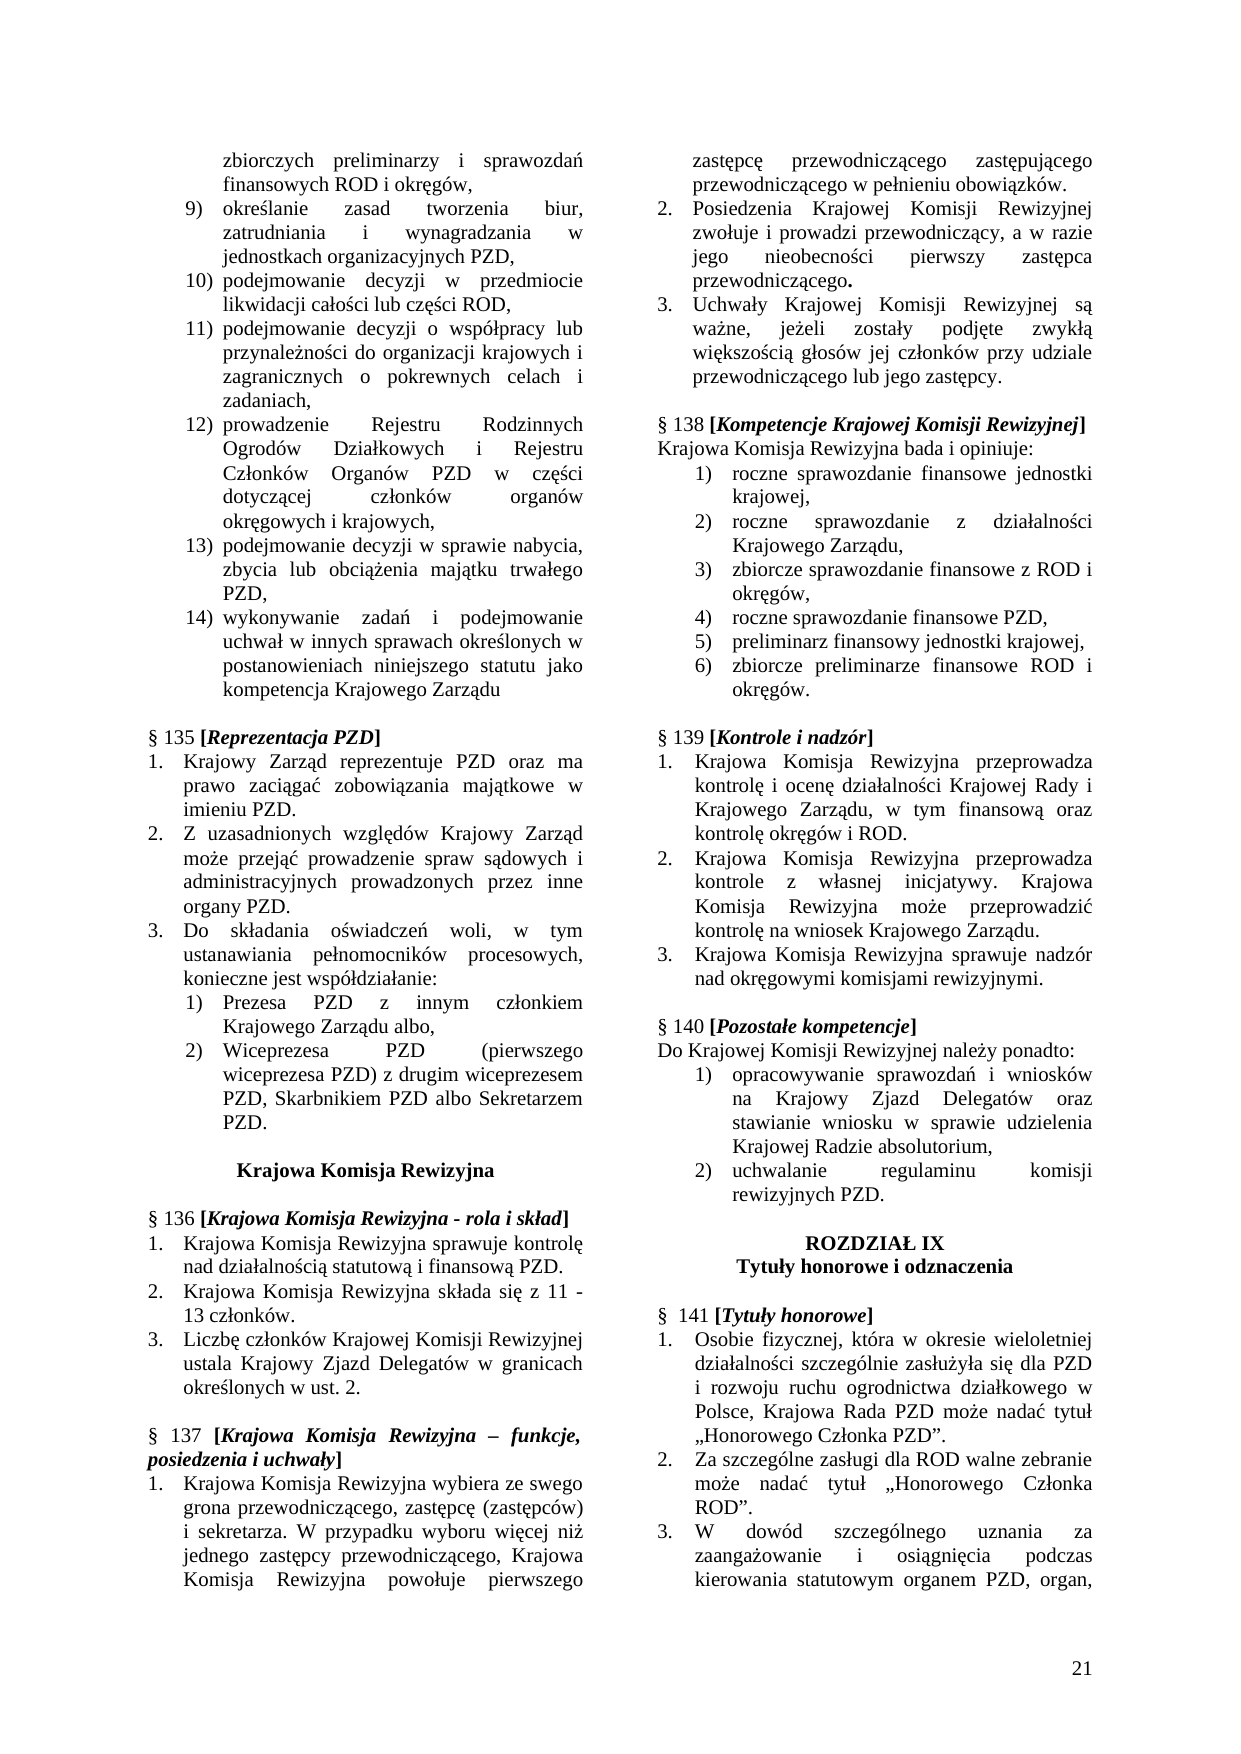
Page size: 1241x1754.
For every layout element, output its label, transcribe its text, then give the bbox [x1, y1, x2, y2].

list opracowywanie sprawozdań i wniosków na Krajowy Zjazd Delegatów oraz stawianie wniosku w sprawie udzielenia Krajowej Radzie absolutorium, [694, 1062, 1093, 1158]
list Krajowa Komisja Rewizyjna wybiera ze swego grona przewodniczącego, zastępcę (zastępców) i sekretarza. W przypadku wyboru więcej niż jednego zastępcy przewodniczącego, Krajowa Komisja Rewizyjna powołuje pierwszego zastępcę przewodniczącego zastępującego przewodniczącego w pełnieniu obowiązków. [148, 1471, 583, 1591]
list Krajowa Komisja Rewizyjna sprawuje kontrolę nad działalnością statutową i finansową PZD. [148, 1230, 583, 1278]
list Do składania oświadczeń woli, w tym ustanawiania pełnomocników procesowych, konieczne jest współdziałanie: [148, 918, 583, 990]
list roczne sprawozdanie finansowe PZD, [694, 605, 1093, 629]
text § 135 [Reprezentacja PZD] [148, 725, 583, 749]
list preliminarz finansowy jednostki krajowej, [694, 629, 1093, 653]
text Krajowa Komisja Rewizyjna [148, 1158, 583, 1182]
list Krajowa Komisja Rewizyjna wybiera ze swego grona przewodniczącego, zastępcę (zastępców) i sekretarza. W przypadku wyboru więcej niż jednego zastępcy przewodniczącego, Krajowa Komisja Rewizyjna powołuje pierwszego zastępcę przewodniczącego zastępującego przewodniczącego w pełnieniu obowiązków. [657, 148, 1093, 196]
list podejmowanie decyzji w przedmiocie likwidacji całości lub części ROD, [185, 268, 583, 316]
list określanie zasad tworzenia biur, zatrudniania i wynagradzania w jednostkach organizacyjnych PZD, [185, 196, 583, 268]
list wykonywanie zadań i podejmowanie uchwał w innych sprawach określonych w postanowieniach niniejszego statutu jako kompetencja Krajowego Zarządu [185, 605, 583, 701]
list Uchwały Krajowej Komisji Rewizyjnej są ważne, jeżeli zostały podjęte zwykłą większością głosów jej członków przy udziale przewodniczącego lub jego zastępcy. [657, 292, 1093, 388]
list Osobie fizycznej, która w okresie wieloletniej działalności szczególnie zasłużyła się dla PZD i rozwoju ruchu ogrodnictwa działkowego w Polsce, Krajowa Rada PZD może nadać tytuł „Honorowego Członka PZD”. [657, 1327, 1093, 1447]
list uchwalanie regulaminu komisji rewizyjnych PZD. [694, 1158, 1093, 1206]
list Posiedzenia Krajowej Komisji Rewizyjnej zwołuje i prowadzi przewodniczący, a w razie jego nieobecności pierwszy zastępca przewodniczącego. [657, 196, 1093, 292]
list zbiorcze preliminarze finansowe ROD i okręgów. [694, 653, 1093, 701]
list Wiceprezesa PZD (pierwszego wiceprezesa PZD) z drugim wiceprezesem PZD, Skarbnikiem PZD albo Sekretarzem PZD. [185, 1038, 583, 1134]
list Krajowa Komisja Rewizyjna składa się z 11 - 13 członków. [148, 1278, 583, 1327]
text § 140 [Pozostałe kompetencje] [657, 1014, 1093, 1038]
list Krajowy Zarząd reprezentuje PZD oraz ma prawo zaciągać zobowiązania majątkowe w imieniu PZD. [148, 749, 583, 821]
list zbiorcze sprawozdanie finansowe z ROD i okręgów, [694, 557, 1093, 605]
text Tytuły honorowe i odznaczenia [657, 1254, 1093, 1278]
list podejmowanie decyzji w sprawie nabycia, zbycia lub obciążenia majątku trwałego PZD, [185, 533, 583, 605]
text § 137 [Krajowa Komisja Rewizyjna – funkcje, posiedzenia i uchwały] [148, 1423, 583, 1471]
text Krajowa Komisja Rewizyjna bada i opiniuje: [657, 436, 1093, 460]
list roczne sprawozdanie z działalności Krajowego Zarządu, [694, 508, 1093, 557]
text § 138 [Kompetencje Krajowej Komisji Rewizyjnej] [657, 412, 1093, 436]
list Krajowa Komisja Rewizyjna przeprowadza kontrolę i ocenę działalności Krajowej Rady i Krajowego Zarządu, w tym finansową oraz kontrolę okręgów i ROD. [657, 749, 1093, 845]
text ROZDZIAŁ IX [657, 1230, 1093, 1254]
list Krajowa Komisja Rewizyjna przeprowadza kontrole z własnej inicjatywy. Krajowa Komisja Rewizyjna może przeprowadzić kontrolę na wniosek Krajowego Zarządu. [657, 845, 1093, 942]
text § 139 [Kontrole i nadzór] [657, 725, 1093, 749]
list roczne sprawozdanie finansowe jednostki krajowej, [694, 460, 1093, 508]
list Za szczególne zasługi dla ROD walne zebranie może nadać tytuł „Honorowego Członka ROD”. [657, 1447, 1093, 1519]
list Z uzasadnionych względów Krajowy Zarząd może przejąć prowadzenie spraw sądowych i administracyjnych prowadzonych przez inne organy PZD. [148, 821, 583, 918]
list przyjmowanie preliminarzy finansowych i sprawozdań finansowych okręgów oraz zbiorczych preliminarzy i sprawozdań finansowych ROD i okręgów, [185, 148, 583, 196]
list Liczbę członków Krajowej Komisji Rewizyjnej ustala Krajowy Zjazd Delegatów w granicach określonych w ust. 2. [148, 1327, 583, 1399]
list prowadzenie Rejestru Rodzinnych Ogrodów Działkowych i Rejestru Członków Organów PZD w części dotyczącej członków organów okręgowych i krajowych, [185, 412, 583, 533]
list Prezesa PZD z innym członkiem Krajowego Zarządu albo, [185, 990, 583, 1038]
text Do Krajowej Komisji Rewizyjnej należy ponadto: [657, 1038, 1093, 1062]
list podejmowanie decyzji o współpracy lub przynależności do organizacji krajowych i zagranicznych o pokrewnych celach i zadaniach, [185, 316, 583, 412]
list Krajowa Komisja Rewizyjna sprawuje nadzór nad okręgowymi komisjami rewizyjnymi. [657, 942, 1093, 990]
text § 141 [Tytuły honorowe] [657, 1303, 1093, 1327]
text § 136 [Krajowa Komisja Rewizyjna - rola i skład] [148, 1206, 583, 1230]
